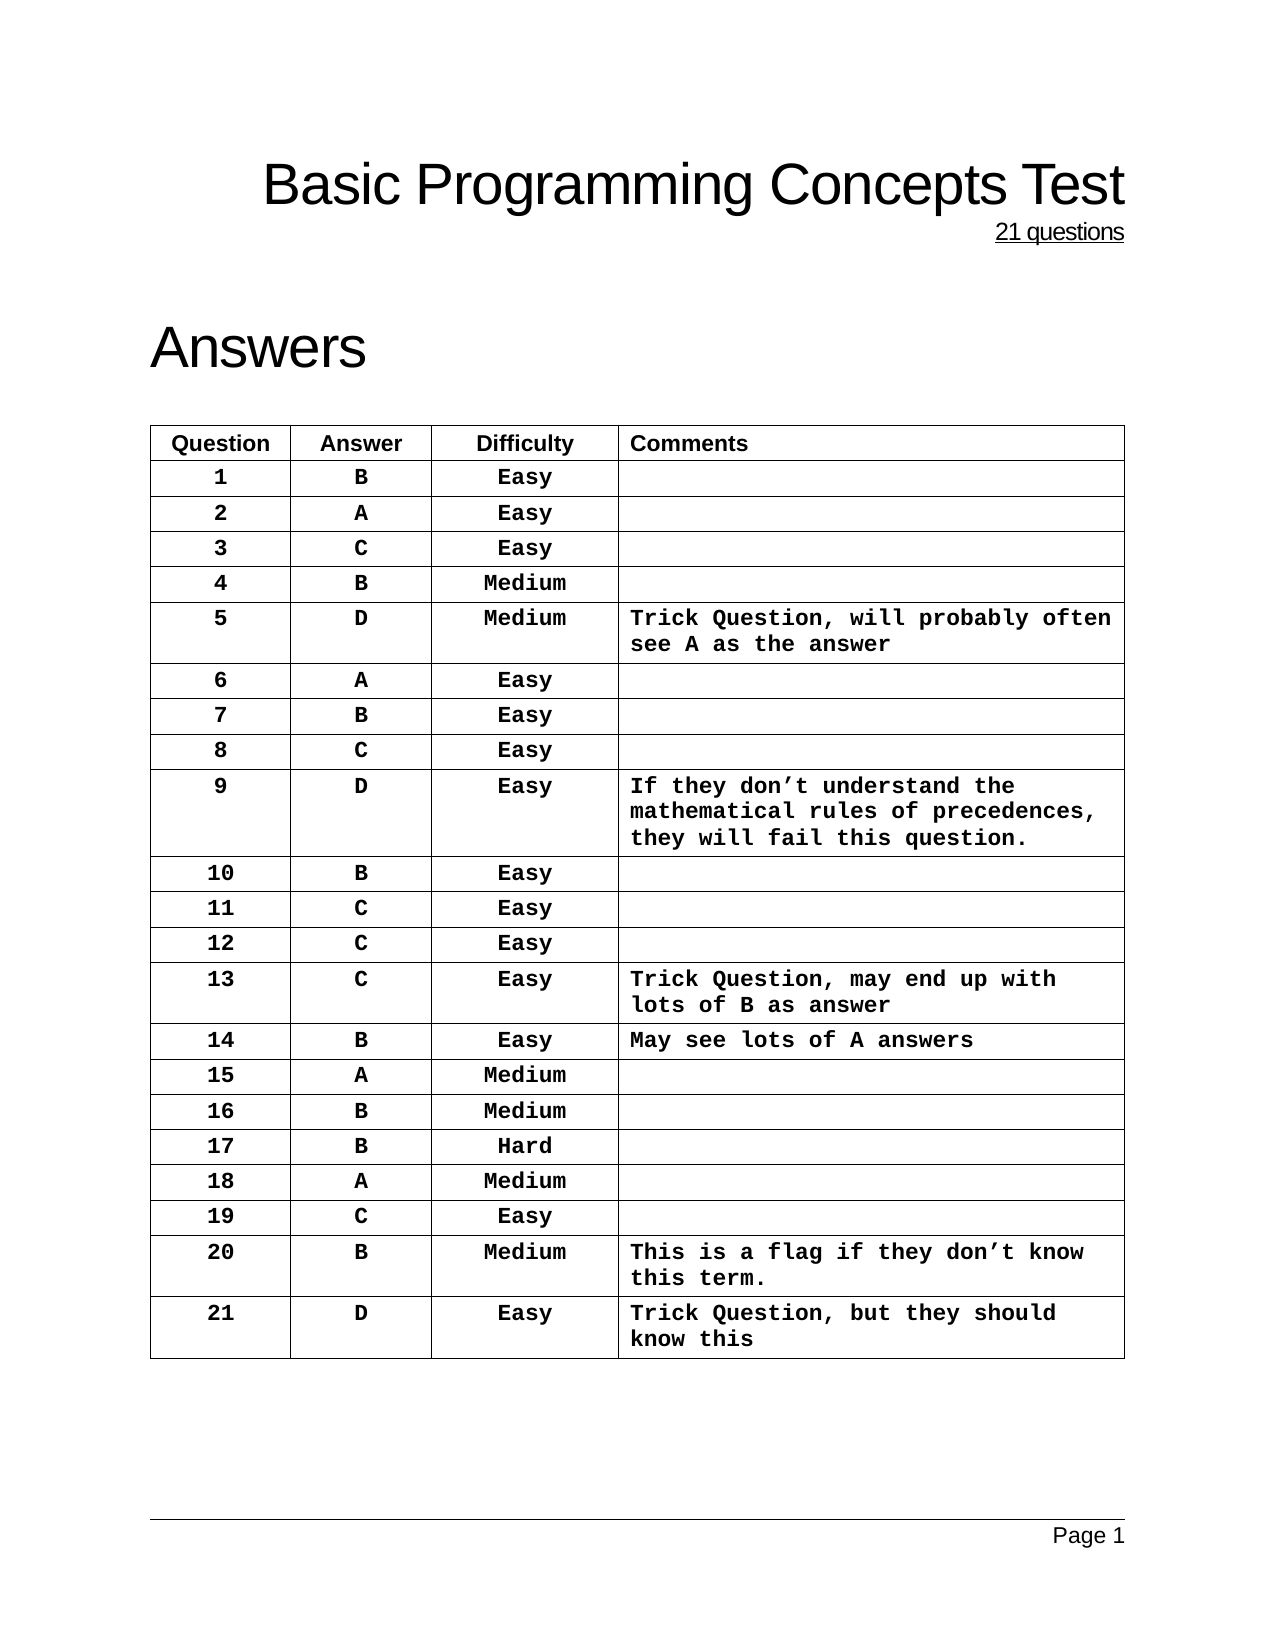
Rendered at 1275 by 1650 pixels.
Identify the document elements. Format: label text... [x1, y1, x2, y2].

table_cell Medium [432, 1095, 618, 1129]
table_cell 7 [151, 699, 290, 733]
table_cell Trick Question, will probably often see A as the answer [619, 603, 1124, 663]
table_cell Easy [432, 699, 618, 733]
table_cell Easy [432, 664, 618, 698]
table_cell 9 [151, 770, 290, 856]
table_cell 19 [151, 1201, 290, 1235]
table_cell [619, 699, 1124, 733]
table_cell Easy [432, 963, 618, 1023]
table_cell B [291, 1095, 431, 1129]
table_cell Easy [432, 1024, 618, 1058]
table_cell 1 [151, 461, 290, 496]
table_cell C [291, 532, 431, 566]
table_cell Medium [432, 567, 618, 602]
table_cell Easy [432, 857, 618, 891]
table_cell [619, 1060, 1124, 1094]
table_cell [619, 532, 1124, 566]
table_cell Easy [432, 1297, 618, 1357]
table_cell C [291, 735, 431, 769]
table_cell [619, 1095, 1124, 1129]
table_cell [619, 892, 1124, 927]
table_header Answer [291, 426, 431, 460]
table_cell Trick Question, but they should know this [619, 1297, 1124, 1357]
table_cell Easy [432, 1201, 618, 1235]
table_cell [619, 928, 1124, 962]
table_cell B [291, 1024, 431, 1058]
table_cell 15 [151, 1060, 290, 1094]
table_cell 8 [151, 735, 290, 769]
table_cell [619, 1201, 1124, 1235]
table_cell [619, 567, 1124, 602]
table_cell A [291, 497, 431, 531]
table_cell Easy [432, 461, 618, 496]
table_cell C [291, 1201, 431, 1235]
title Basic Programming Concepts Test 21 questions [150, 150, 1125, 313]
table_cell 5 [151, 603, 290, 663]
table_cell Medium [432, 1060, 618, 1094]
table_cell 18 [151, 1165, 290, 1200]
table_cell Medium [432, 1165, 618, 1200]
table_cell A [291, 1060, 431, 1094]
table_cell [619, 857, 1124, 891]
table_cell [619, 497, 1124, 531]
table_cell 3 [151, 532, 290, 566]
title Answers [150, 313, 1125, 380]
table_cell May see lots of A answers [619, 1024, 1124, 1058]
table_header Question [151, 426, 290, 460]
table_cell 10 [151, 857, 290, 891]
table_cell 11 [151, 892, 290, 927]
table_cell Medium [432, 1236, 618, 1296]
table_cell D [291, 603, 431, 663]
table_cell Hard [432, 1130, 618, 1164]
table_cell Easy [432, 892, 618, 927]
table_cell 20 [151, 1236, 290, 1296]
table_cell A [291, 664, 431, 698]
table_cell B [291, 699, 431, 733]
table_cell C [291, 963, 431, 1023]
table_cell [619, 735, 1124, 769]
table_cell 16 [151, 1095, 290, 1129]
table_cell B [291, 1236, 431, 1296]
table_cell 21 [151, 1297, 290, 1357]
table_cell [619, 1165, 1124, 1200]
table_cell This is a flag if they don’t know this term. [619, 1236, 1124, 1296]
table_cell [619, 461, 1124, 496]
table_cell B [291, 857, 431, 891]
table_cell D [291, 1297, 431, 1357]
table_cell C [291, 928, 431, 962]
table_cell [619, 1130, 1124, 1164]
table_cell Easy [432, 497, 618, 531]
table_cell D [291, 770, 431, 856]
table_cell Easy [432, 928, 618, 962]
table_cell B [291, 567, 431, 602]
table_cell 13 [151, 963, 290, 1023]
table_cell B [291, 461, 431, 496]
table_cell 12 [151, 928, 290, 962]
table_header Difficulty [432, 426, 618, 460]
table_cell C [291, 892, 431, 927]
table_header Comments [619, 426, 1124, 460]
table_cell 14 [151, 1024, 290, 1058]
table_cell 4 [151, 567, 290, 602]
table_cell Easy [432, 735, 618, 769]
table_cell Trick Question, may end up with lots of B as answer [619, 963, 1124, 1023]
table_cell A [291, 1165, 431, 1200]
table_cell [619, 664, 1124, 698]
table_cell 2 [151, 497, 290, 531]
table_cell Easy [432, 532, 618, 566]
table_cell Easy [432, 770, 618, 856]
table_cell If they don’t understand the mathematical rules of precedences, they will fail this question. [619, 770, 1124, 856]
table_cell B [291, 1130, 431, 1164]
table_cell Medium [432, 603, 618, 663]
table_cell 17 [151, 1130, 290, 1164]
table_cell 6 [151, 664, 290, 698]
